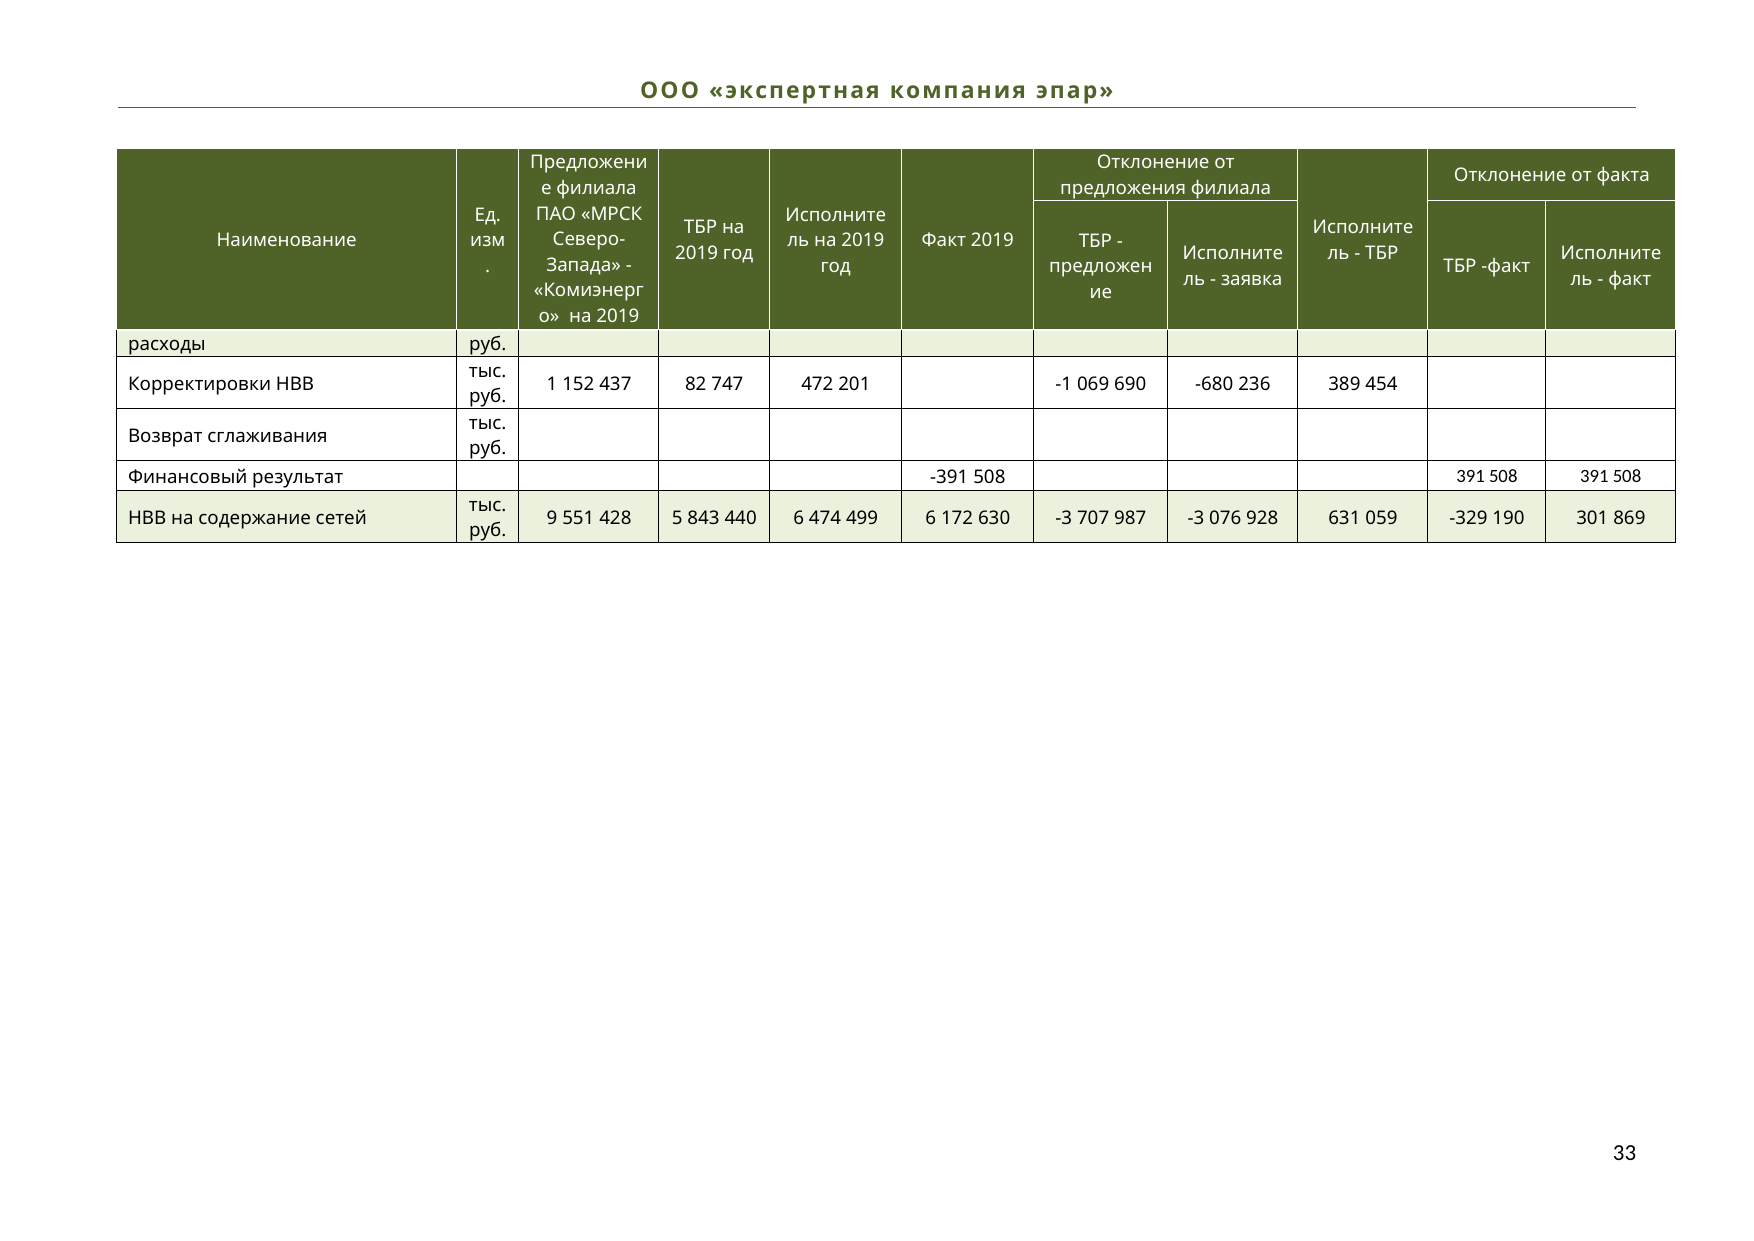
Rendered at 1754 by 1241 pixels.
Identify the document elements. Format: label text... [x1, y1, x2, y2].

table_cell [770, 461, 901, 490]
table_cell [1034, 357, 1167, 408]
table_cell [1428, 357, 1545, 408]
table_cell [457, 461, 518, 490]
table_cell ТБР - предложение [1034, 201, 1167, 329]
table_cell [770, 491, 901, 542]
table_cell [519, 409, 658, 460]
table_header Предложение филиала ПАО «МРСК Северо-Запада» - «Комиэнерго» на 2019 год [519, 149, 658, 329]
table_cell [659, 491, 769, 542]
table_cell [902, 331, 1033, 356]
table_header Исполнитель на 2019 год [770, 149, 901, 329]
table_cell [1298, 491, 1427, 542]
table_cell Исполнитель - факт [1546, 201, 1675, 329]
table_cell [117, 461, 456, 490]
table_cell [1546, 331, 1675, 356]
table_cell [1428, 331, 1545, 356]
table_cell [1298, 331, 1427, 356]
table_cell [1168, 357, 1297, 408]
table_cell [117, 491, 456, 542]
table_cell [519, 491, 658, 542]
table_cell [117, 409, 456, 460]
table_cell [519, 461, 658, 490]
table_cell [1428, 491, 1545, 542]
table_header ТБР на 2019 год [659, 149, 769, 329]
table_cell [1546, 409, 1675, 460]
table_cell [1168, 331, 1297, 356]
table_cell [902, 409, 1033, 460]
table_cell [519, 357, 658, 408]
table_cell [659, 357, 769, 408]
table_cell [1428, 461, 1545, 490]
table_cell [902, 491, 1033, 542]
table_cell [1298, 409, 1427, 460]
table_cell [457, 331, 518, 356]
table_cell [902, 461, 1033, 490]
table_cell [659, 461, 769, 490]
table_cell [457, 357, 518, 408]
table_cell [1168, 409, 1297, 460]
table_header Факт 2019 [902, 149, 1033, 329]
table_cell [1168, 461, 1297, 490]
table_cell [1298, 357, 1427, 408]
table_header Отклонение от факта [1428, 149, 1675, 200]
table_header Наименование [117, 149, 456, 329]
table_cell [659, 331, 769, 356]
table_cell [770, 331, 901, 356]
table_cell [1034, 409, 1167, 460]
table_header Ед. изм. [457, 149, 518, 329]
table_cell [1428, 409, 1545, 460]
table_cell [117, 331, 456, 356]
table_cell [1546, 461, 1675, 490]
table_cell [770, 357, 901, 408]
table_header Исполнитель - ТБР [1298, 149, 1427, 329]
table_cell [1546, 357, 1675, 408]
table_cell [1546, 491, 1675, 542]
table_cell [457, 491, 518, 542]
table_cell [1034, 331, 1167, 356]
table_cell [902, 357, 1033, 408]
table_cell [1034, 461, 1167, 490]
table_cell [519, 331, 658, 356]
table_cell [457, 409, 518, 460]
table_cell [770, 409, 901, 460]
table_cell ТБР -факт [1428, 201, 1545, 329]
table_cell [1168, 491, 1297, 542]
table_cell Исполнитель - заявка [1168, 201, 1297, 329]
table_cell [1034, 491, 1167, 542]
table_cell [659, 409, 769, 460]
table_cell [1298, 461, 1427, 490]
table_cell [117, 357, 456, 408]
table_header Отклонение от предложения филиала [1034, 149, 1297, 200]
